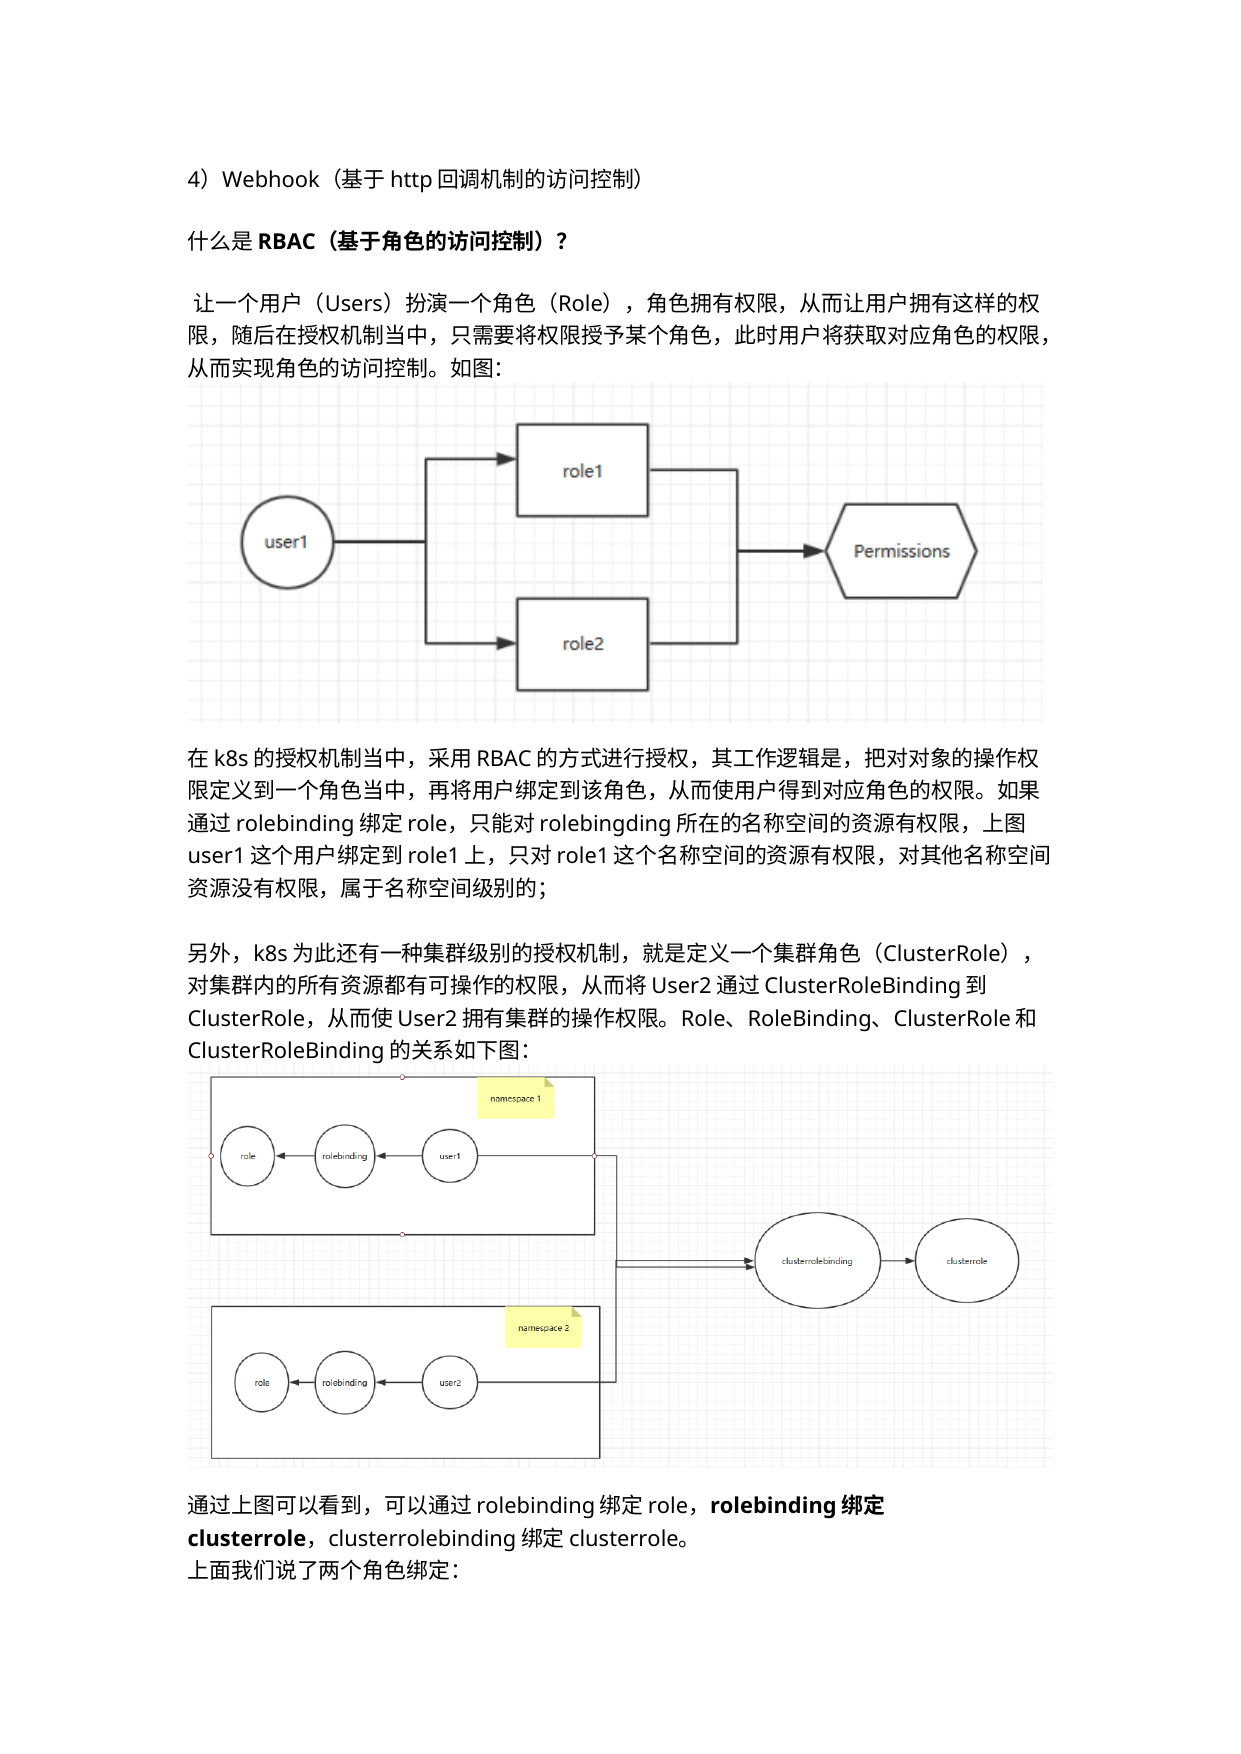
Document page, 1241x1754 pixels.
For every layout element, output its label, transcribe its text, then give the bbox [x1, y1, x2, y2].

text 4）Webhook（基于http回调机制的访问控制） [187, 162, 1053, 194]
picture [187, 382, 1043, 724]
text 让一个用户（Users）扮演一个角色（Role），角色拥有权限，从而让用户拥有这样的权限，随后在授权机制当中，只需要将权限授予某个角色，此时用户将获取对应角色的权限，从而实现角色的访问控制。如图： [187, 285, 1053, 383]
text 什么是RBAC（基于角色的访问控制）？ [187, 224, 1053, 256]
text 上面我们说了两个角色绑定： [187, 1553, 1053, 1585]
text 另外，k8s为此还有一种集群级别的授权机制，就是定义一个集群角色（ClusterRole），对集群内的所有资源都有可操作的权限，从而将User2通过ClusterRoleBinding到ClusterRole，从而使User2拥有集群的操作权限。Role、RoleBinding、ClusterRole和ClusterRoleBinding的关系如下图： [187, 935, 1053, 1065]
picture [187, 1065, 1053, 1468]
text 在k8s的授权机制当中，采用RBAC的方式进行授权，其工作逻辑是，把对对象的操作权限定义到一个角色当中，再将用户绑定到该角色，从而使用户得到对应角色的权限。如果通过rolebinding绑定role，只能对rolebingding所在的名称空间的资源有权限，上图user1这个用户绑定到role1上，只对role1这个名称空间的资源有权限，对其他名称空间资源没有权限，属于名称空间级别的； [187, 740, 1053, 903]
text 通过上图可以看到，可以通过rolebinding绑定role，rolebinding绑定clusterrole，clusterrolebinding绑定clusterrole。 [187, 1488, 1053, 1553]
